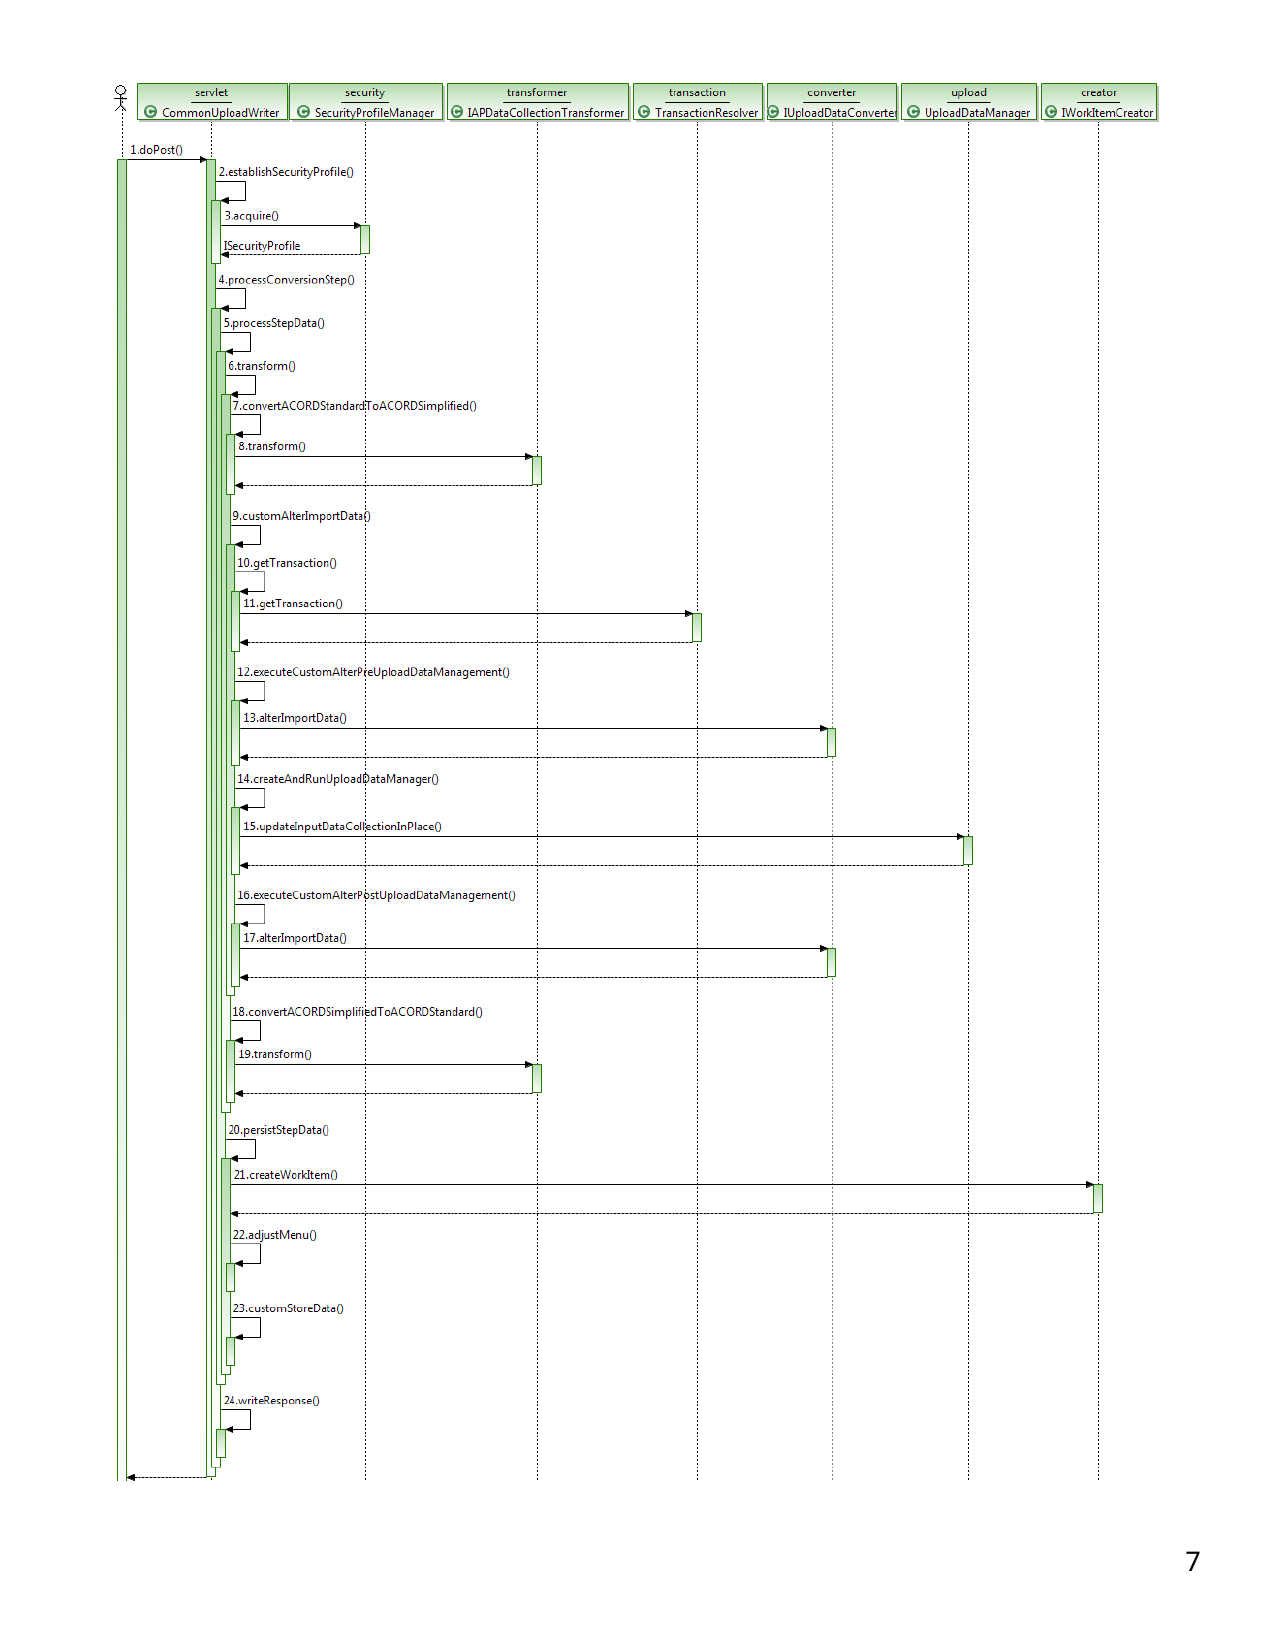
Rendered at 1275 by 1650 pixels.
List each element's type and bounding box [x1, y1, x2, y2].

picture [112, 75, 1163, 1481]
